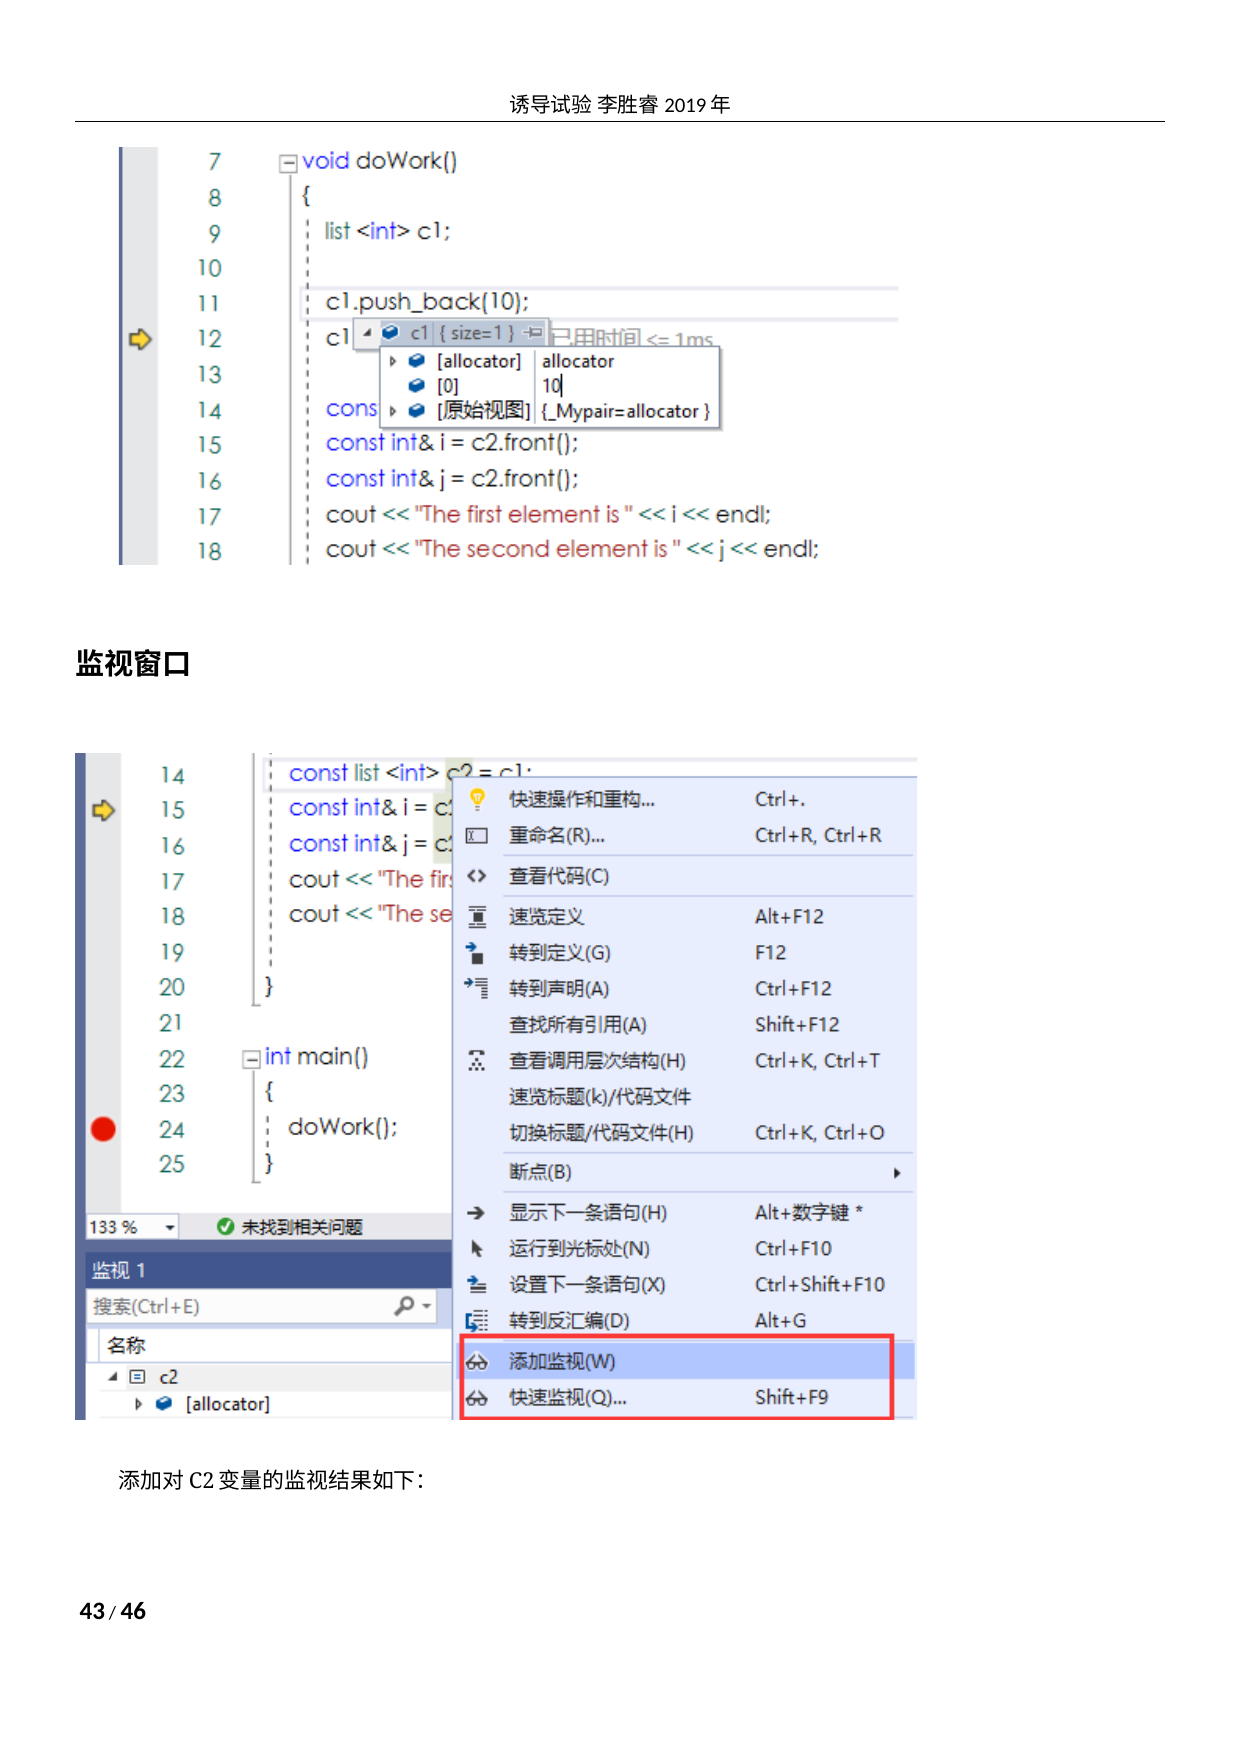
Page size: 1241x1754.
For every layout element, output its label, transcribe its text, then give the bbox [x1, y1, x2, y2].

subtitle 监视窗口 [75, 628, 1165, 696]
picture [118, 147, 899, 565]
text 添加对C2变量的监视结果如下： [75, 1462, 1165, 1496]
picture [75, 753, 918, 1420]
